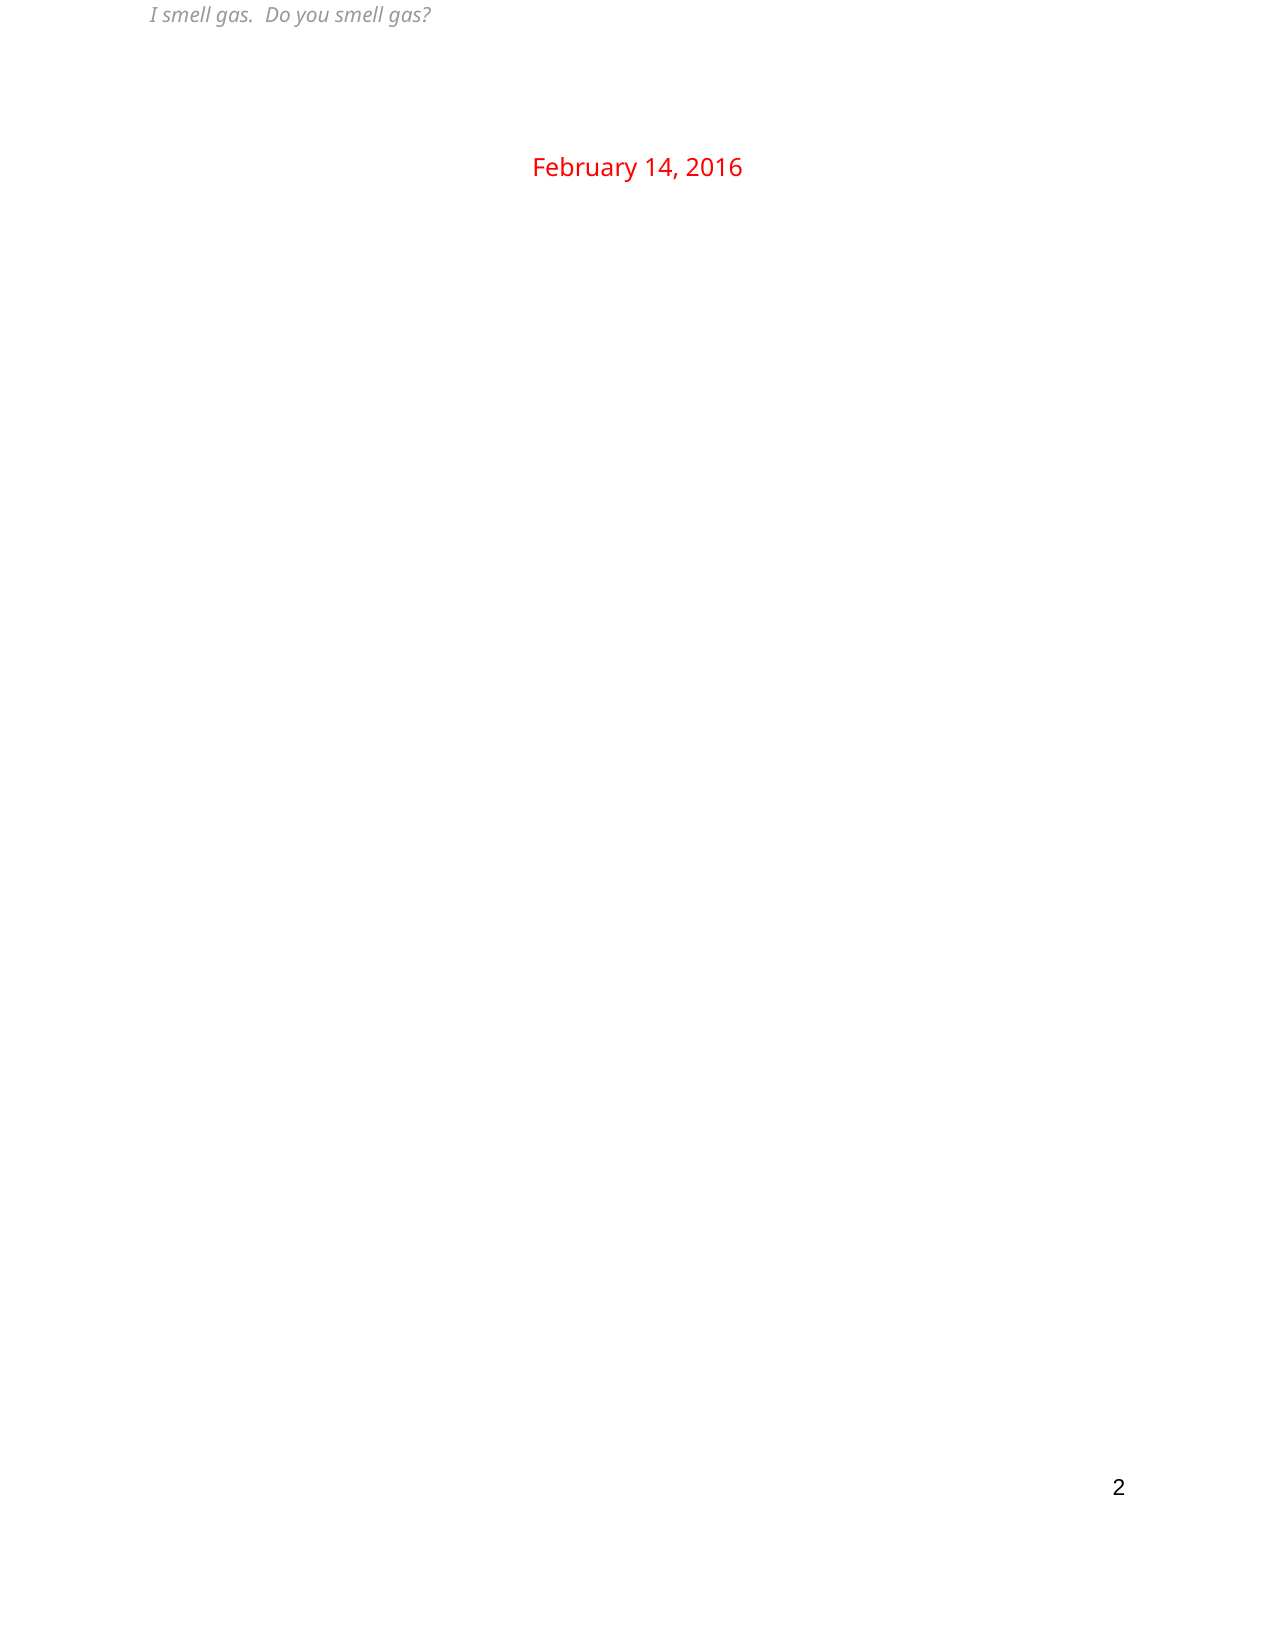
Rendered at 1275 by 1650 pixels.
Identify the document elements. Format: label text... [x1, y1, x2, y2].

text February 14, 2016 [150, 150, 1125, 184]
